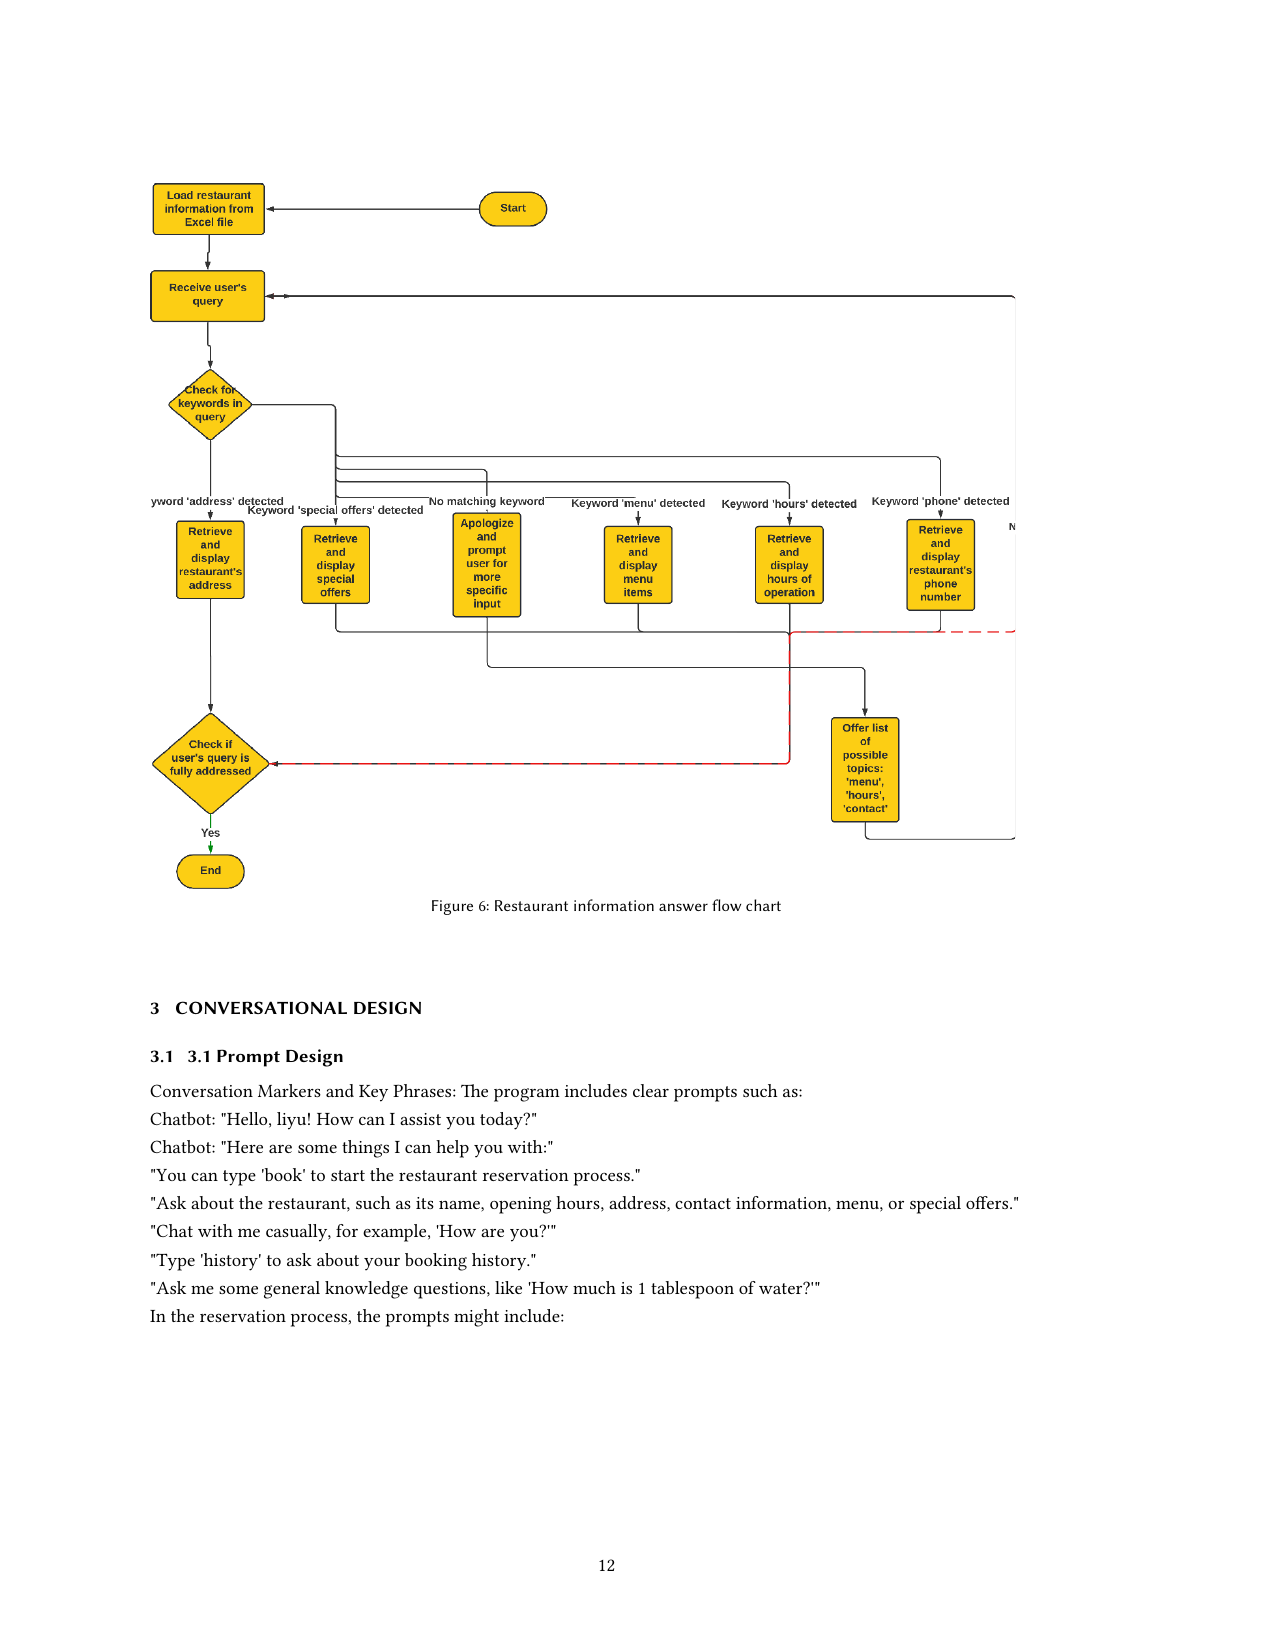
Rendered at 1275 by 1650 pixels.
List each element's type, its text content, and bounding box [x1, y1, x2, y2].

picture [150, 183, 1016, 889]
text Figure 6: Restaurant information answer flow chart [150, 894, 1062, 915]
text In the reservation process, the prompts might include: [150, 1299, 1062, 1327]
text "Chat with me casually, for example, 'How are you?'" [150, 1214, 1062, 1242]
text Conversational Design [150, 996, 1062, 1019]
text "Ask about the restaurant, such as its name, opening hours, address, contact information, menu, or special offers." [150, 1186, 1062, 1214]
text Chatbot: "Here are some things I can help you with:" [150, 1130, 1062, 1158]
text 3.1 Prompt Design [150, 1044, 1062, 1067]
text "You can type 'book' to start the restaurant reservation process." [150, 1158, 1062, 1186]
text Chatbot: "Hello, liyu! How can I assist you today?" [150, 1102, 1062, 1130]
text "Type 'history' to ask about your booking history." [150, 1242, 1062, 1271]
text Conversation Markers and Key Phrases: The program includes clear prompts such as: [150, 1074, 1062, 1102]
text "Ask me some general knowledge questions, like 'How much is 1 tablespoon of water?'" [150, 1271, 1062, 1299]
